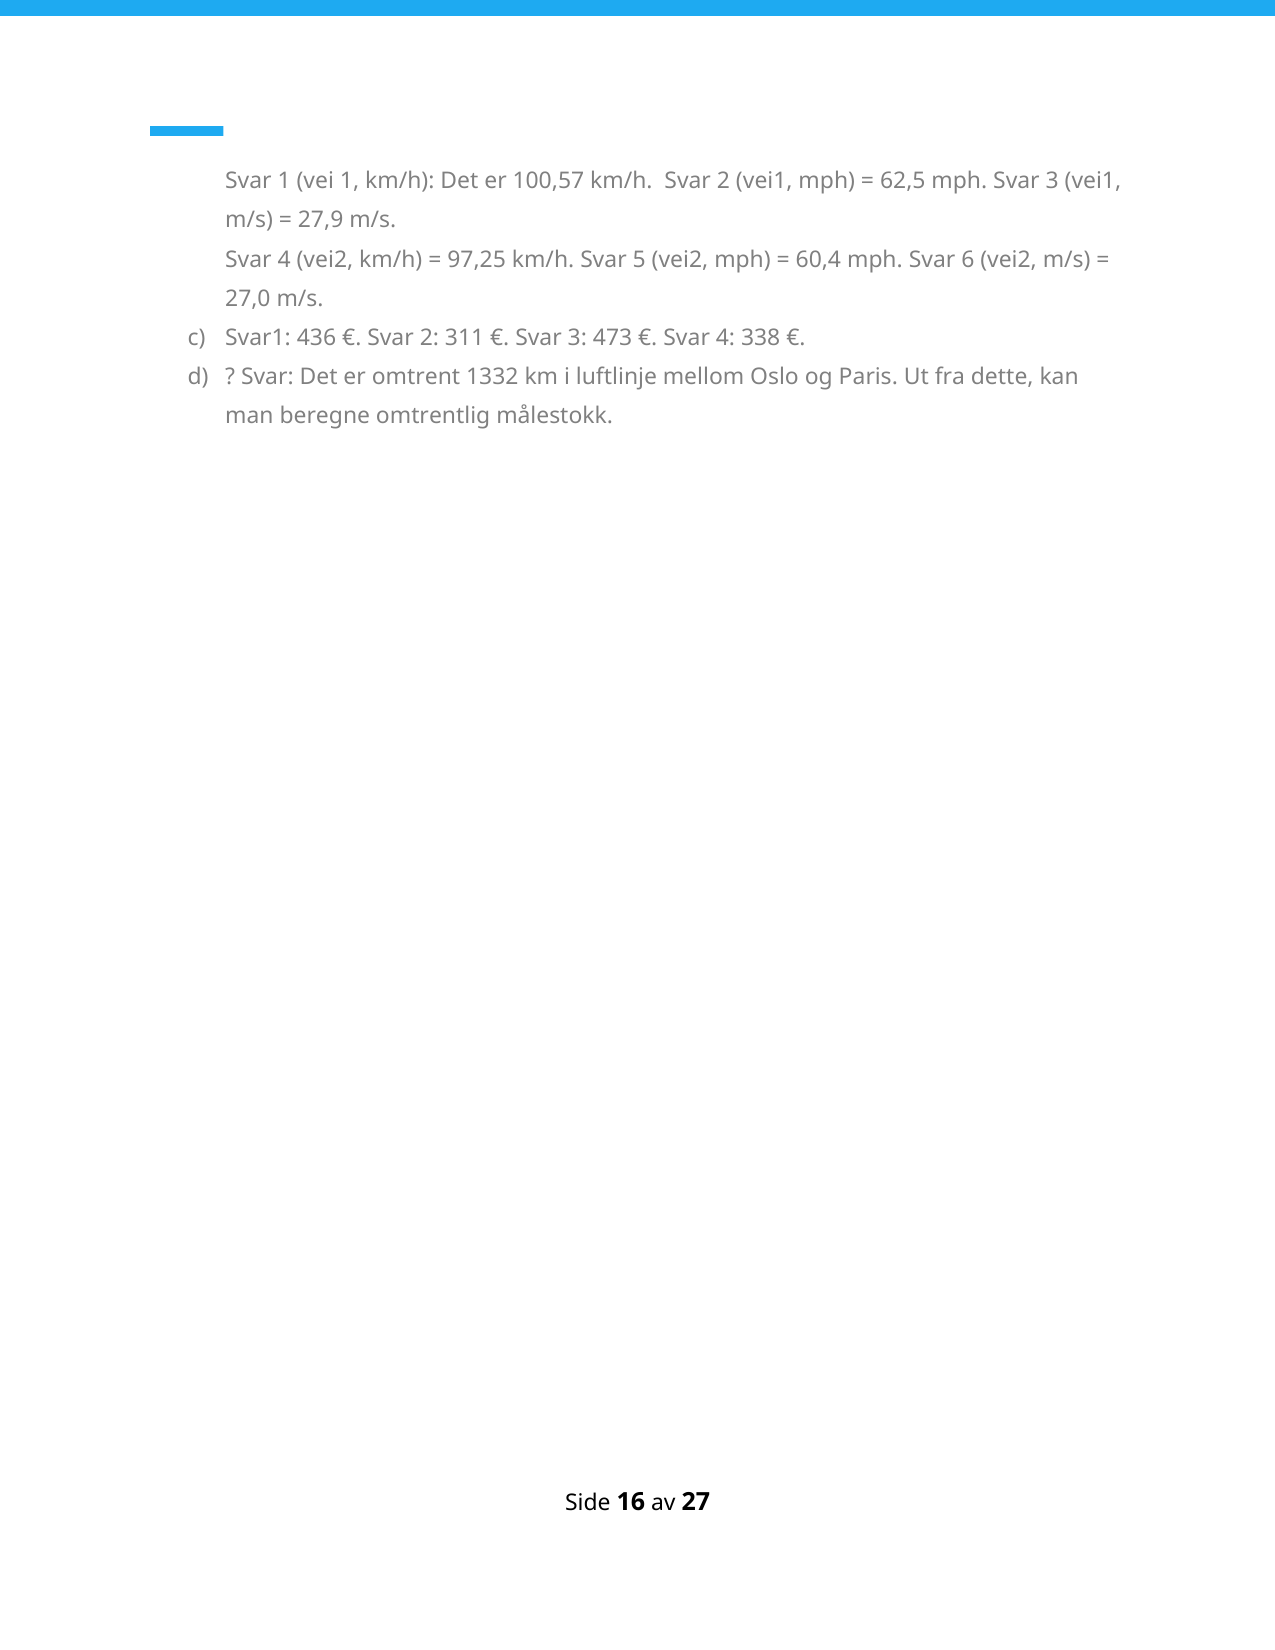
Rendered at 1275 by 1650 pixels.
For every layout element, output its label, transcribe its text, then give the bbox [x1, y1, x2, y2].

picture [150, 126, 224, 136]
text Svar 4 (vei2, km/h) = 97,25 km/h. Svar 5 (vei2, mph) = 60,4 mph. Svar 6 (vei2, m/s) = 27,0 m/s. [225, 242, 1125, 313]
list ? Svar: Det er omtrent 1332 km i luftlinje mellom Oslo og Paris. Ut fra dette, kan man beregne omtrentlig målestokk. [187, 360, 1125, 430]
text Svar 1 (vei 1, km/h): Det er 100,57 km/h. Svar 2 (vei1, mph) = 62,5 mph. Svar 3 (vei1, m/s) = 27,9 m/s. [225, 164, 1125, 235]
list Svar1: 436 €. Svar 2: 311 €. Svar 3: 473 €. Svar 4: 338 €. [187, 321, 1125, 352]
picture [0, 0, 1275, 16]
